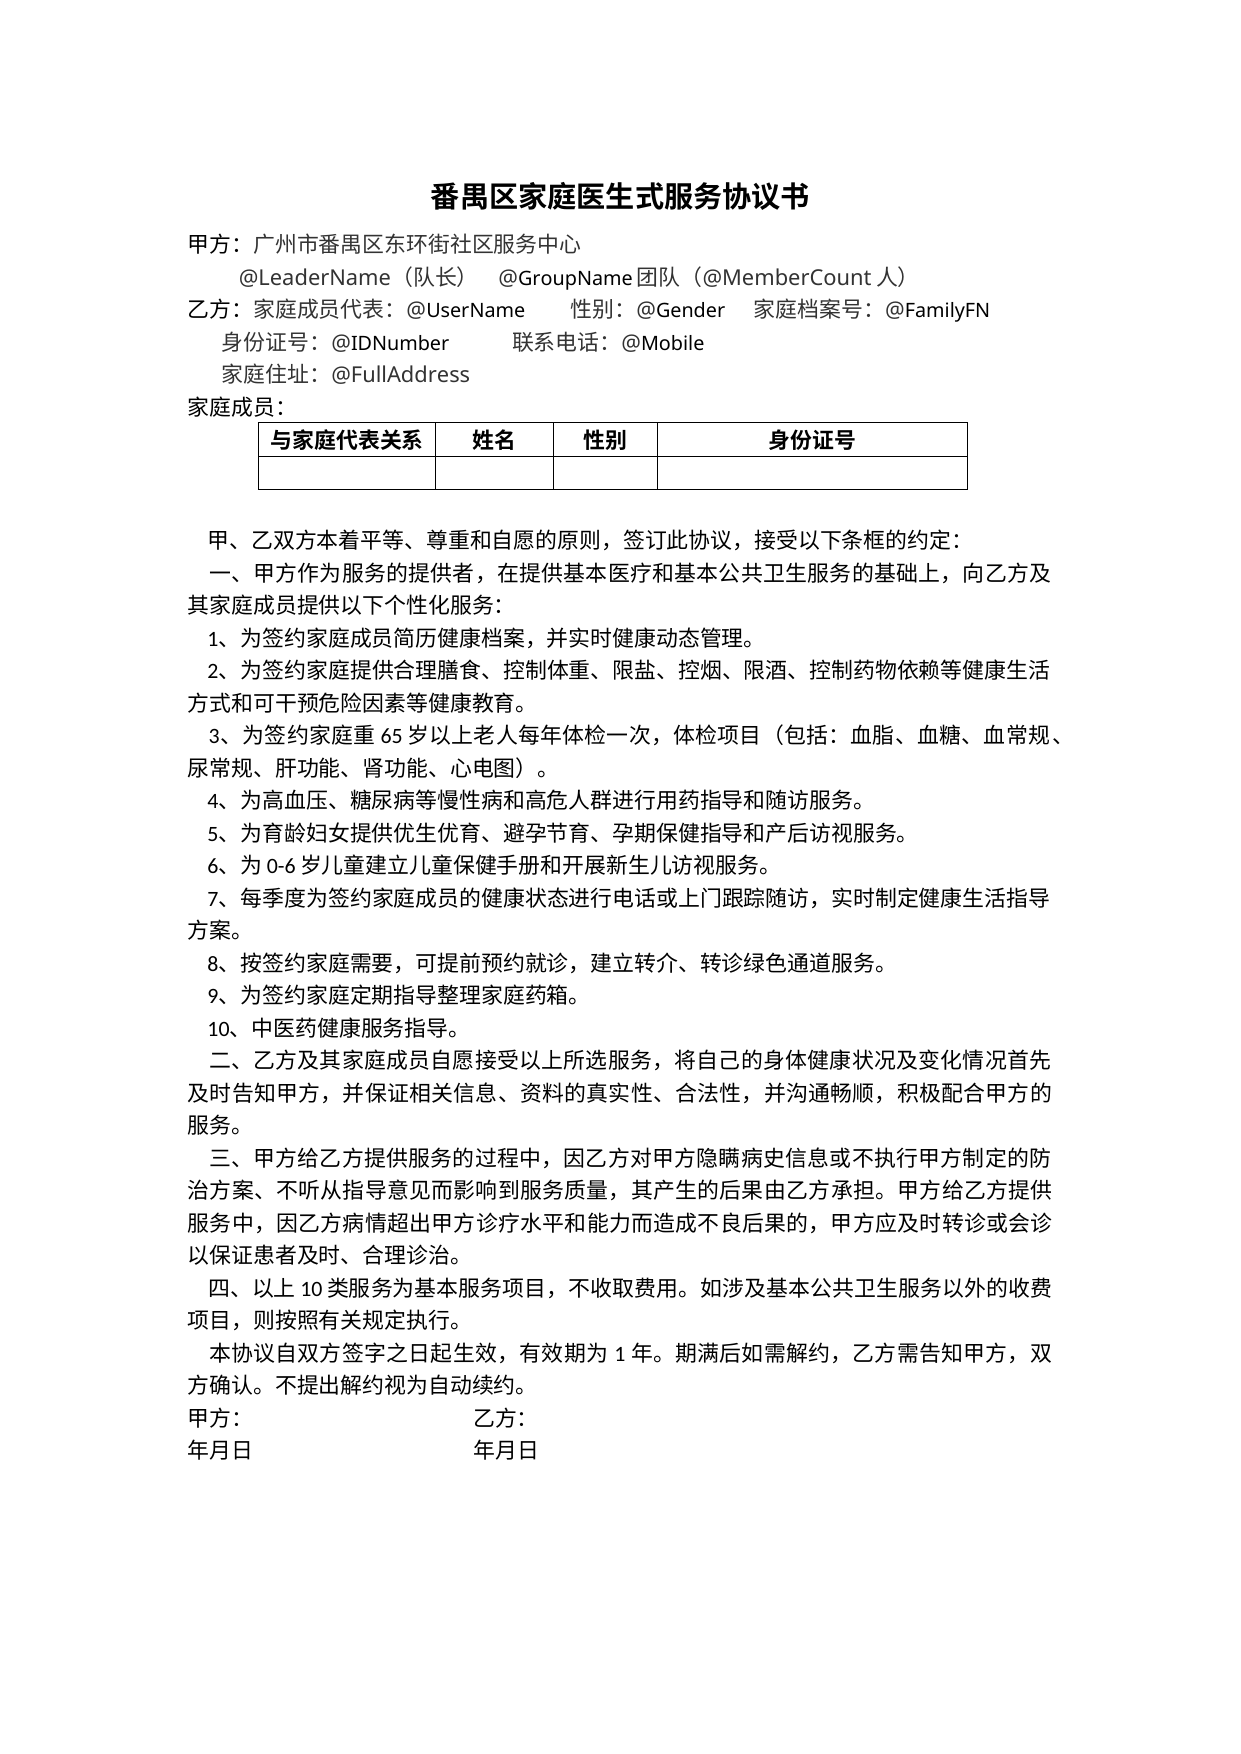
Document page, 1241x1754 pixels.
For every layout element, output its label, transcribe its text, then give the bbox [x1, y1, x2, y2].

text 一、甲方作为服务的提供者，在提供基本医疗和基本公共卫生服务的基础上，向乙方及其家庭成员提供以下个性化服务： [187, 555, 1053, 620]
text 身份证号：@IDNumber 联系电话：@Mobile [187, 324, 1053, 357]
text 四、以上10类服务为基本服务项目，不收取费用。如涉及基本公共卫生服务以外的收费项目，则按照有关规定执行。 [187, 1270, 1053, 1335]
text 10、中医药健康服务指导。 [187, 1010, 1053, 1043]
table_header 与家庭代表关系 [259, 423, 435, 456]
text 1、为签约家庭成员简历健康档案，并实时健康动态管理。 [187, 620, 1053, 653]
text 家庭住址：@FullAddress [187, 357, 1053, 389]
table_cell [259, 457, 435, 489]
text 8、按签约家庭需要，可提前预约就诊，建立转介、转诊绿色通道服务。 [187, 945, 1053, 978]
text @LeaderName（队长） @GroupName团队（@MemberCount人） [187, 259, 1053, 292]
table_cell [554, 457, 657, 489]
text 6、为0-6岁儿童建立儿童保健手册和开展新生儿访视服务。 [187, 848, 1053, 880]
text 三、甲方给乙方提供服务的过程中，因乙方对甲方隐瞒病史信息或不执行甲方制定的防治方案、不听从指导意见而影响到服务质量，其产生的后果由乙方承担。甲方给乙方提供服务中，因乙方病情超出甲方诊疗水平和能力而造成不良后果的，甲方应及时转诊或会诊，以保证患者及时、合理诊治。 [187, 1140, 1053, 1270]
table_header 身份证号 [658, 423, 967, 456]
text 9、为签约家庭定期指导整理家庭药箱。 [187, 978, 1053, 1010]
table_cell [658, 457, 967, 489]
table_header 姓名 [436, 423, 553, 456]
text 二、乙方及其家庭成员自愿接受以上所选服务，将自己的身体健康状况及变化情况首先及时告知甲方，并保证相关信息、资料的真实性、合法性，并沟通畅顺，积极配合甲方的服务。 [187, 1043, 1053, 1140]
table_header 性别 [554, 423, 657, 456]
text 7、每季度为签约家庭成员的健康状态进行电话或上门跟踪随访，实时制定健康生活指导方案。 [187, 880, 1053, 945]
text 番禺区家庭医生式服务协议书 [187, 162, 1053, 227]
text 本协议自双方签字之日起生效，有效期为 1 年。期满后如需解约，乙方需告知甲方，双方确认。不提出解约视为自动续约。 [187, 1335, 1053, 1400]
text 甲方： 乙方： [187, 1400, 1053, 1433]
text 甲、乙双方本着平等、尊重和自愿的原则，签订此协议，接受以下条框的约定： [187, 523, 1053, 555]
text 乙方：家庭成员代表：@UserName 性别：@Gender 家庭档案号：@FamilyFN [187, 292, 1053, 324]
text 2、为签约家庭提供合理膳食、控制体重、限盐、控烟、限酒、控制药物依赖等健康生活方式和可干预危险因素等健康教育。 [187, 653, 1053, 718]
text 甲方：广州市番禺区东环街社区服务中心 [187, 227, 1053, 259]
text 家庭成员： [187, 389, 1053, 422]
text 5、为育龄妇女提供优生优育、避孕节育、孕期保健指导和产后访视服务。 [187, 815, 1053, 848]
text 4、为高血压、糖尿病等慢性病和高危人群进行用药指导和随访服务。 [187, 783, 1053, 815]
text 3、为签约家庭重65岁以上老人每年体检一次，体检项目（包括：血脂、血糖、血常规、尿常规、肝功能、肾功能、心电图）。 [187, 718, 1053, 783]
text 年月日 年月日 [187, 1433, 1053, 1465]
table_cell [436, 457, 553, 489]
